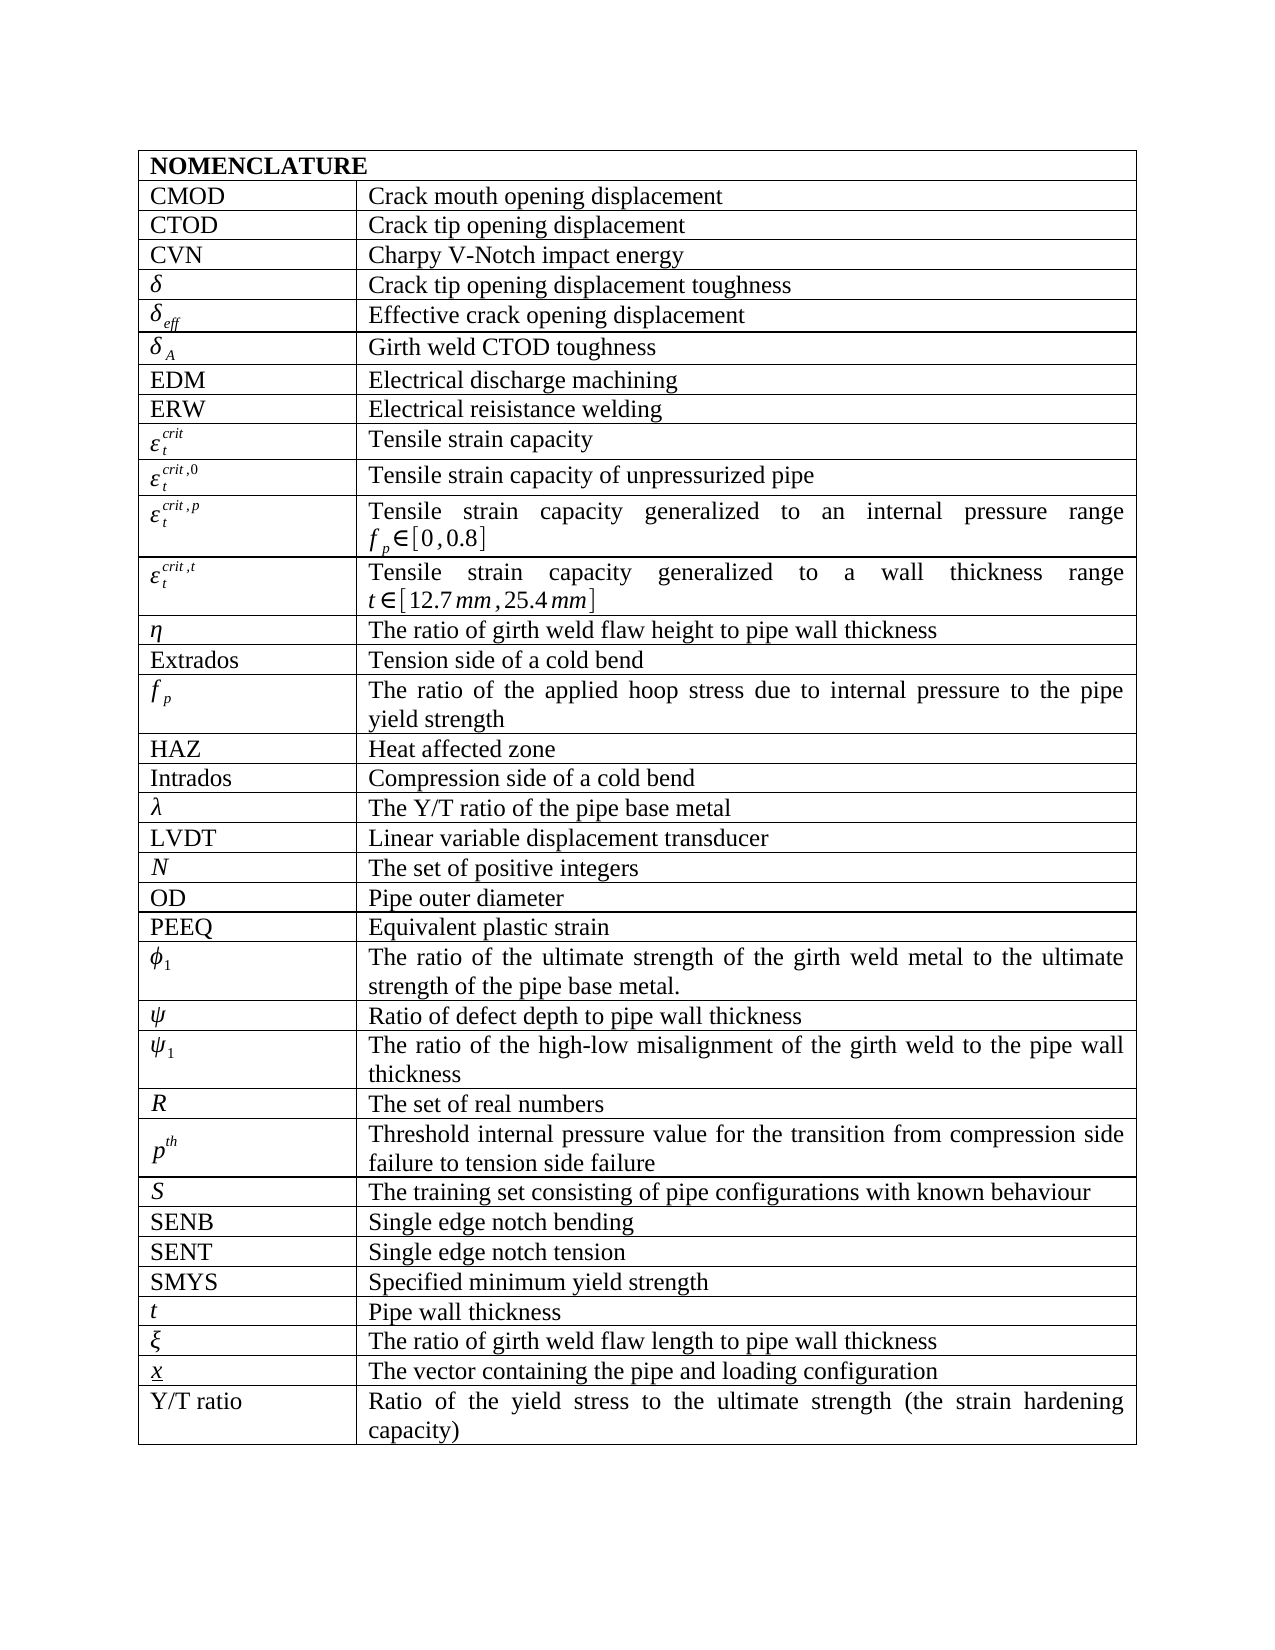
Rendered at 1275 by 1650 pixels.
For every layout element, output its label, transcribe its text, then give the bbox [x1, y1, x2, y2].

table_cell Tensile strain capacity of unpressurized pipe [357, 460, 1136, 495]
table_cell Ratio of defect depth to pipe wall thickness [357, 1001, 1136, 1029]
table_cell [139, 270, 356, 299]
table_cell EDM [139, 365, 356, 393]
table_cell [139, 675, 356, 733]
table_cell HAZ [139, 734, 356, 762]
table_cell Crack tip opening displacement [357, 211, 1136, 239]
table_cell Tensile strain capacity generalized to a wall thickness range [357, 558, 1136, 614]
table_cell The ratio of the applied hoop stress due to internal pressure to the pipe yield strength [357, 675, 1136, 733]
table_cell [139, 1356, 356, 1385]
table_cell The ratio of the high-low misalignment of the girth weld to the pipe wall thickness [357, 1031, 1136, 1088]
table_cell Linear variable displacement transducer [357, 823, 1136, 852]
table_cell Specified minimum yield strength [357, 1267, 1136, 1296]
table_cell Tensile strain capacity [357, 424, 1136, 459]
table_cell The training set consisting of pipe configurations with known behaviour [357, 1178, 1136, 1206]
table_cell PEEQ [139, 913, 356, 941]
table_cell [139, 558, 356, 614]
table_cell Single edge notch tension [357, 1237, 1136, 1266]
table_cell [139, 1297, 356, 1325]
table_cell Effective crack opening displacement [357, 300, 1136, 331]
table_cell Tension side of a cold bend [357, 645, 1136, 674]
table_cell [139, 460, 356, 495]
table_cell SENT [139, 1237, 356, 1266]
table_cell Heat affected zone [357, 734, 1136, 762]
table_cell Crack tip opening displacement toughness [357, 270, 1136, 299]
table_cell Equivalent plastic strain [357, 913, 1136, 941]
table_cell Single edge notch bending [357, 1207, 1136, 1236]
table_cell CTOD [139, 211, 356, 239]
table_cell LVDT [139, 823, 356, 852]
table_cell The Y/T ratio of the pipe base metal [357, 793, 1136, 822]
table_cell Extrados [139, 645, 356, 674]
table_cell [139, 1326, 356, 1355]
table_cell [139, 1178, 356, 1206]
table_cell Pipe outer diameter [357, 883, 1136, 911]
table_cell The set of positive integers [357, 853, 1136, 882]
table_cell Electrical discharge machining [357, 365, 1136, 393]
table_cell The ratio of the ultimate strength of the girth weld metal to the ultimate strength of the pipe base metal. [357, 942, 1136, 1000]
table_cell CVN [139, 240, 356, 269]
table_cell [139, 1119, 356, 1176]
table_cell CMOD [139, 181, 356, 209]
table_cell Pipe wall thickness [357, 1297, 1136, 1325]
table_cell Tensile strain capacity generalized to an internal pressure range [357, 496, 1136, 556]
table_header NOMENCLATURE [139, 151, 1136, 180]
table_cell OD [139, 883, 356, 911]
table_cell Charpy V-Notch impact energy [357, 240, 1136, 269]
table_cell [139, 853, 356, 882]
table_cell Threshold internal pressure value for the transition from compression side failure to tension side failure [357, 1119, 1136, 1176]
table_cell The ratio of girth weld flaw height to pipe wall thickness [357, 616, 1136, 644]
table_cell Y/T ratio [139, 1386, 356, 1443]
table_cell [139, 496, 356, 556]
table_cell ERW [139, 395, 356, 423]
table_cell [139, 333, 356, 364]
table_cell The ratio of girth weld flaw length to pipe wall thickness [357, 1326, 1136, 1355]
table_cell [139, 1031, 356, 1088]
table_cell The set of real numbers [357, 1089, 1136, 1118]
table_cell SMYS [139, 1267, 356, 1296]
table_cell Intrados [139, 764, 356, 792]
table_cell Ratio of the yield stress to the ultimate strength (the strain hardening capacity) [357, 1386, 1136, 1443]
table_cell Electrical reisistance welding [357, 395, 1136, 423]
table_cell [139, 616, 356, 644]
table_cell Compression side of a cold bend [357, 764, 1136, 792]
table_cell Crack mouth opening displacement [357, 181, 1136, 209]
table_cell SENB [139, 1207, 356, 1236]
table_cell Girth weld CTOD toughness [357, 333, 1136, 364]
table_cell [139, 942, 356, 1000]
table_cell [139, 1001, 356, 1029]
table_cell [139, 1089, 356, 1118]
table_cell [139, 300, 356, 331]
table_cell [139, 424, 356, 459]
table_cell [139, 793, 356, 822]
table_cell The vector containing the pipe and loading configuration [357, 1356, 1136, 1385]
